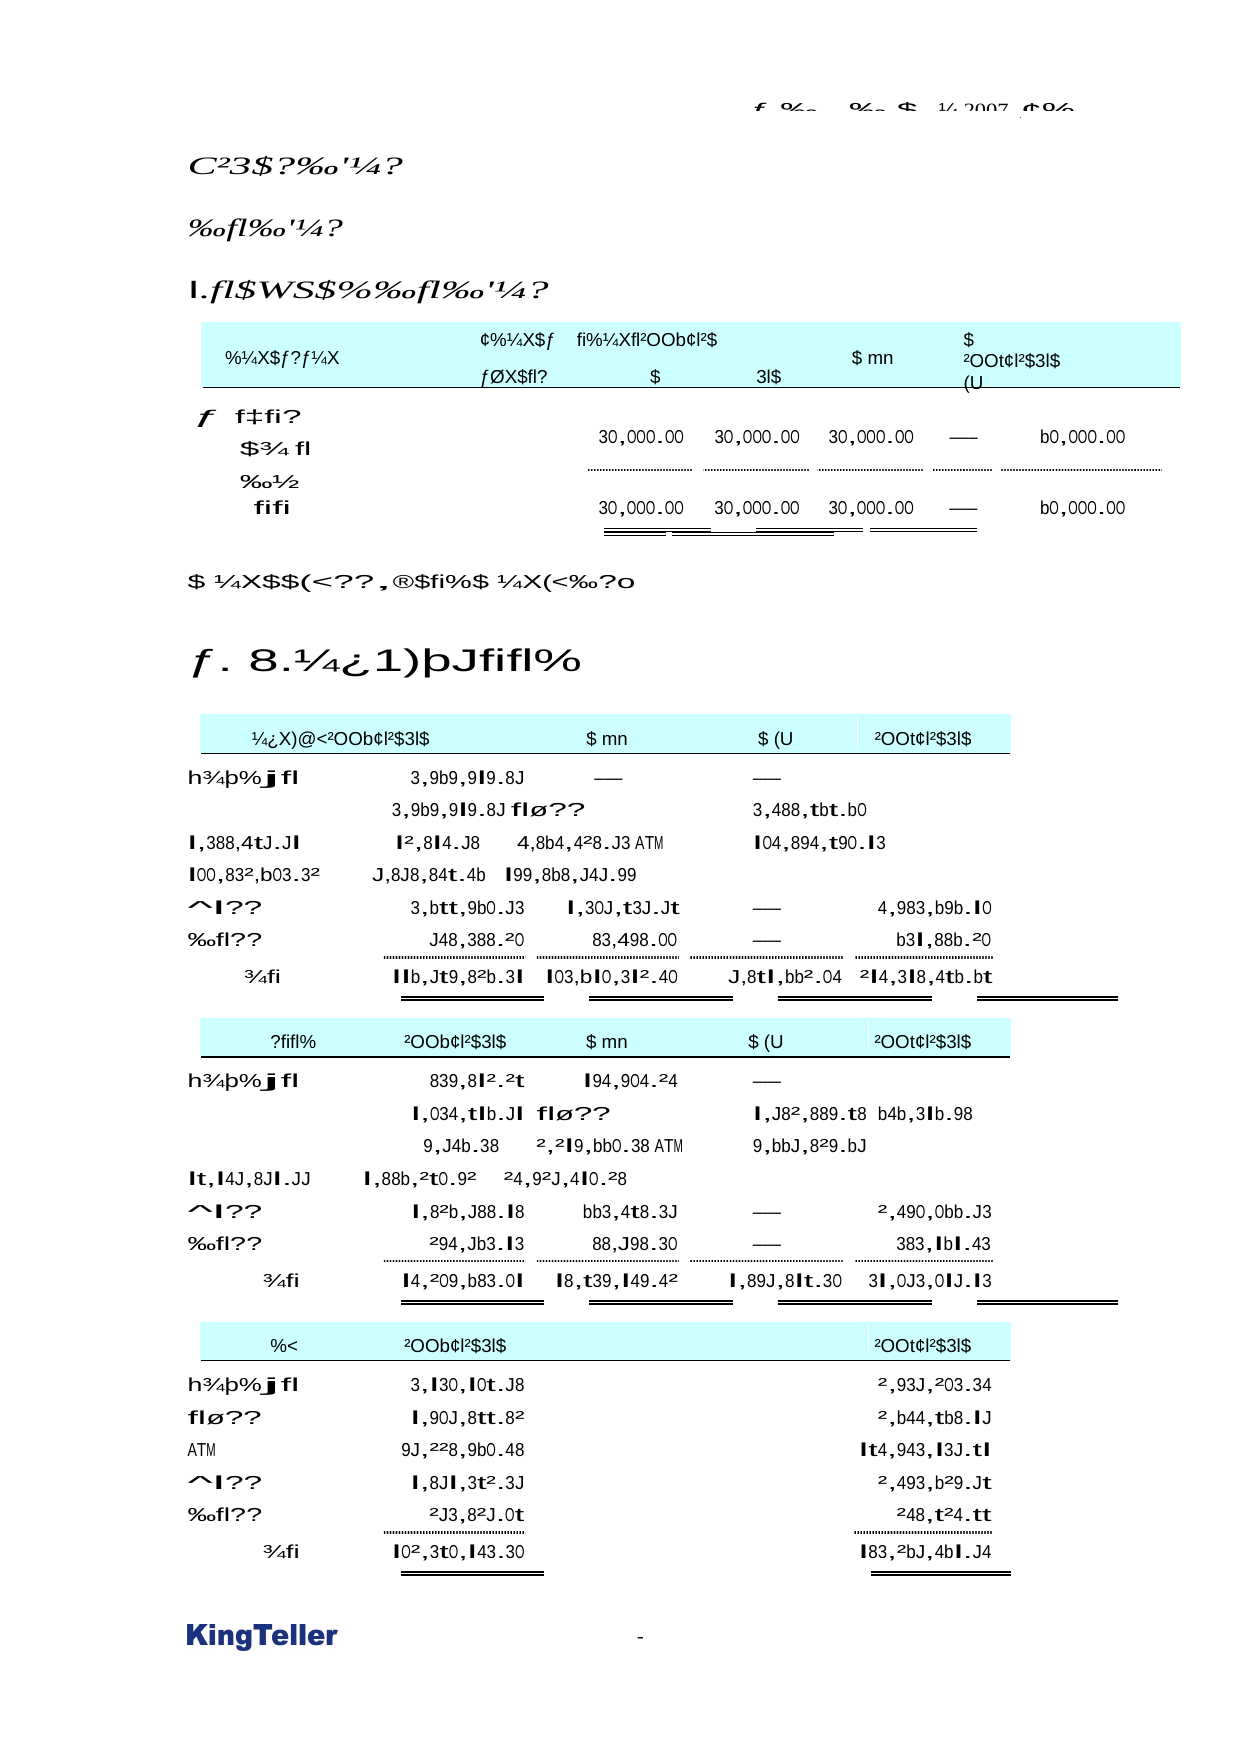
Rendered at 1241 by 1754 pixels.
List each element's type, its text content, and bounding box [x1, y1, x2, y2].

subtitle ƒ. 8.¼¿1)þJfifl% [187, 642, 1176, 678]
text ‰fl?? ²94,Jb3.l3 88,J98.3O ––– 383,lbl.43 [187, 1233, 1176, 1254]
text ^l?? 3,btt,9bO.J3 l,3OJ,t3J.Jt ––– 4,983,b9b.lO [187, 897, 1176, 918]
text C²3$?‰'¼? [187, 152, 1176, 180]
text fifi 3O,OOO.OO 3O,OOO.OO 3O,OOO.OO ––– bO,OOO.OO [253, 497, 1176, 518]
text ‰fl?? ²J3,8²J.Ot ²48,t²4.tt [187, 1504, 1176, 1526]
text h¾þ%jfl 839,8l².²t l94,9O4.²4 ––– l,O34,tlb.Jl flø?? l,J8²,889.t8 b4b,3lb.98 9,J4b.38 ²,²l9,bbO.38 ATM 9,bbJ,8²9.bJ lt,l4J,8Jl.JJ l,88b,²tO.9² ²4,9²J,4lO.²8 [187, 1070, 991, 1189]
text ^l?? l,8²b,J88.l8 bb3,4t8.3J ––– ²,49O,Obb.J3 [187, 1200, 1176, 1222]
text $ ¼X$$(<??,®$fi%$ ¼X(<‰?o [187, 571, 1176, 593]
text ‰fl?? J48,388.²O 83,498.OO ––– b3l,88b.²O [187, 929, 1176, 951]
text ^l?? l,8Jl,3t².3J ²,493,b²9.Jt [187, 1472, 1176, 1493]
text ATM 9J,²²8,9bO.48 lt4,943,l3J.tl [187, 1439, 1176, 1461]
text ¾fi l4,²O9,b83.Ol l8,t39,l49.4² l,89J,8lt.3O 3l,OJ3,OlJ.l3 [262, 1270, 1176, 1291]
text h¾þ%jfl 3,l3O,lOt.J8 ²,93J,²O3.34 [187, 1374, 1176, 1396]
text 3O,OOO.OO 3O,OOO.OO 3O,OOO.OO ––– bO,OOO.OO [598, 426, 1176, 447]
picture [187, 1624, 338, 1651]
text flø?? l,9OJ,8tt.8² ²,b44,tb8.lJ [187, 1407, 1176, 1428]
text ¾fi lO²,3tO,l43.3O l83,²bJ,4bl.J4 [262, 1541, 1176, 1563]
text ¾fi llb,Jt9,8²b.3l lO3,blO,3l².4O J,8tl,bb².O4 ²l4,3l8,4tb.bt [244, 966, 1176, 988]
text I.fl$WS$%‰fl‰'¼? [187, 275, 1176, 303]
text h¾þ%jfl 3,9b9,9l9.8J ––– ––– 3,9b9,9l9.8J flø?? 3,488,tbt.bO l,388,4tJ.Jl l²,8l4.J8 4,8b4,4²8.J3 ATM lO4,894,t9O.l3 lOO,83²,bO3.3² J,8J8,84t.4b l99,8b8,J4J.99 [187, 766, 991, 886]
text ƒ f‡fi?$¾ fl‰½ [193, 406, 345, 492]
text ‰fl‰'¼? [187, 213, 1176, 242]
